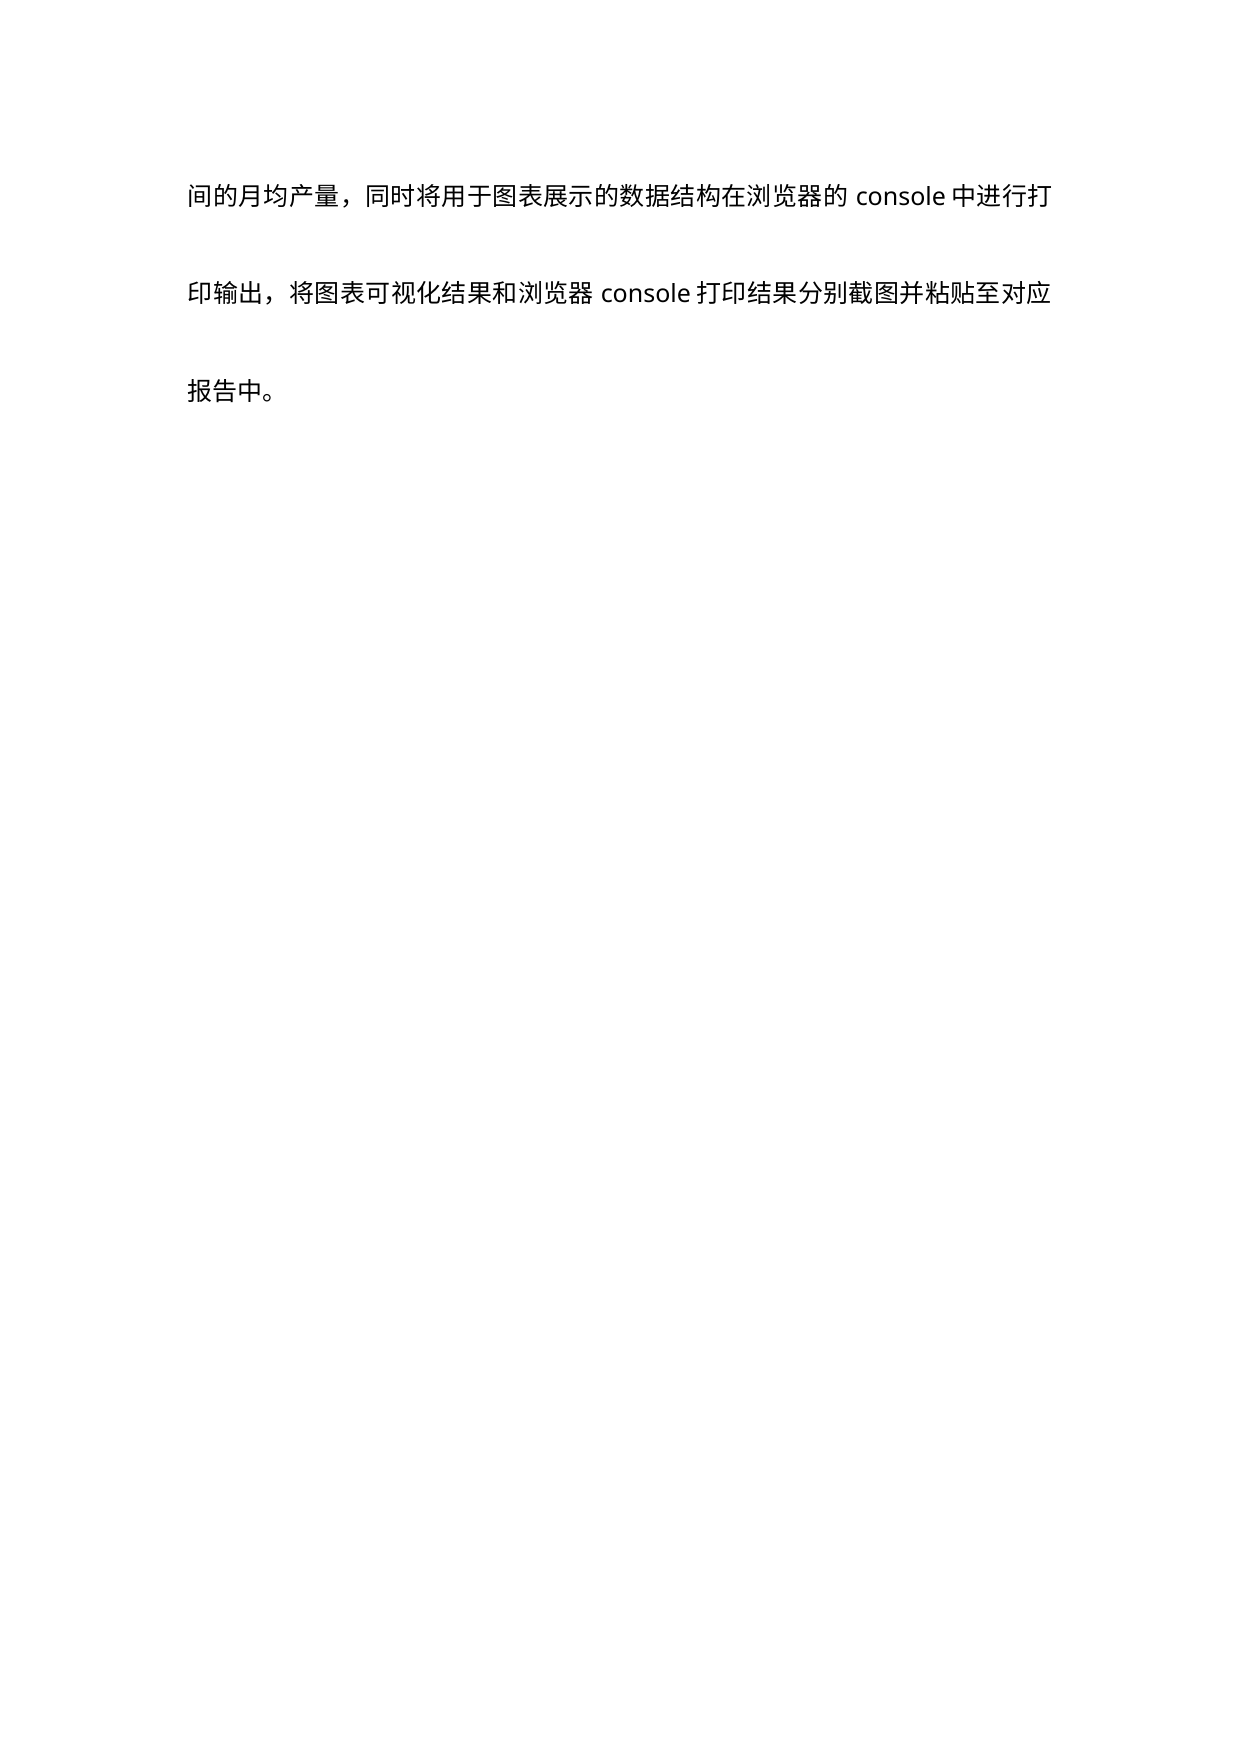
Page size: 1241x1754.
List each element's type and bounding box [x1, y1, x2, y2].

text [187, 162, 1053, 422]
